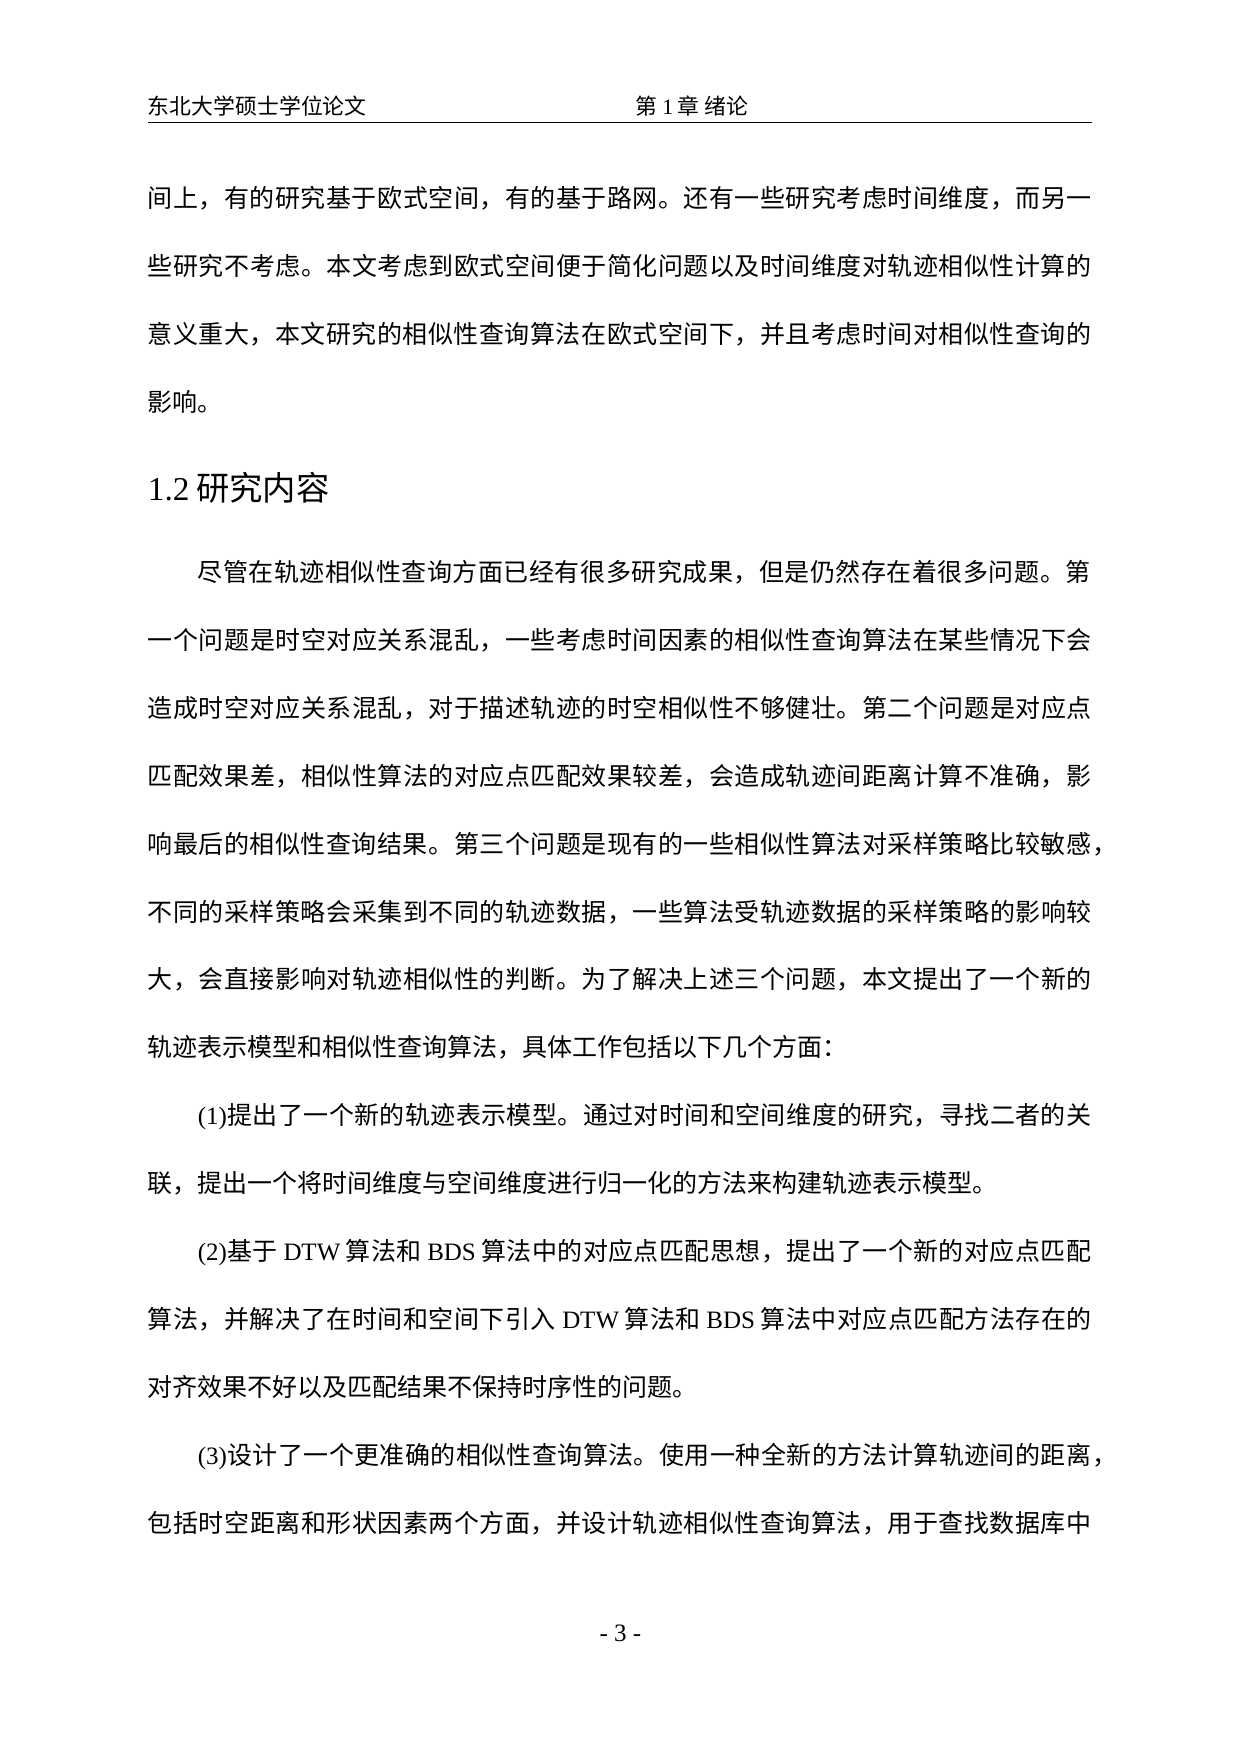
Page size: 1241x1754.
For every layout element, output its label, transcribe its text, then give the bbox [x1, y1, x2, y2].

subtitle 1.2研究内容 [148, 452, 1092, 520]
text 尽管在轨迹相似性查询方面已经有很多研究成果，但是仍然存在着很多问题。第一个问题是时空对应关系混乱，一些考虑时间因素的相似性查询算法在某些情况下会造成时空对应关系混乱，对于描述轨迹的时空相似性不够健壮。第二个问题是对应点匹配效果差，相似性算法的对应点匹配效果较差，会造成轨迹间距离计算不准确，影响最后的相似性查询结果。第三个问题是现有的一些相似性算法对采样策略比较敏感，不同的采样策略会采集到不同的轨迹数据，一些算法受轨迹数据的采样策略的影响较大，会直接影响对轨迹相似性的判断。为了解决上述三个问题，本文提出了一个新的轨迹表示模型和相似性查询算法，具体工作包括以下几个方面： [148, 537, 1092, 1080]
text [148, 163, 1092, 435]
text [148, 1419, 1092, 1555]
text (2)基于DTW算法和BDS算法中的对应点匹配思想，提出了一个新的对应点匹配算法，并解决了在时间和空间下引入DTW算法和BDS算法中对应点匹配方法存在的对齐效果不好以及匹配结果不保持时序性的问题。 [148, 1216, 1092, 1419]
text (1)提出了一个新的轨迹表示模型。通过对时间和空间维度的研究，寻找二者的关联，提出一个将时间维度与空间维度进行归一化的方法来构建轨迹表示模型。 [148, 1080, 1092, 1216]
